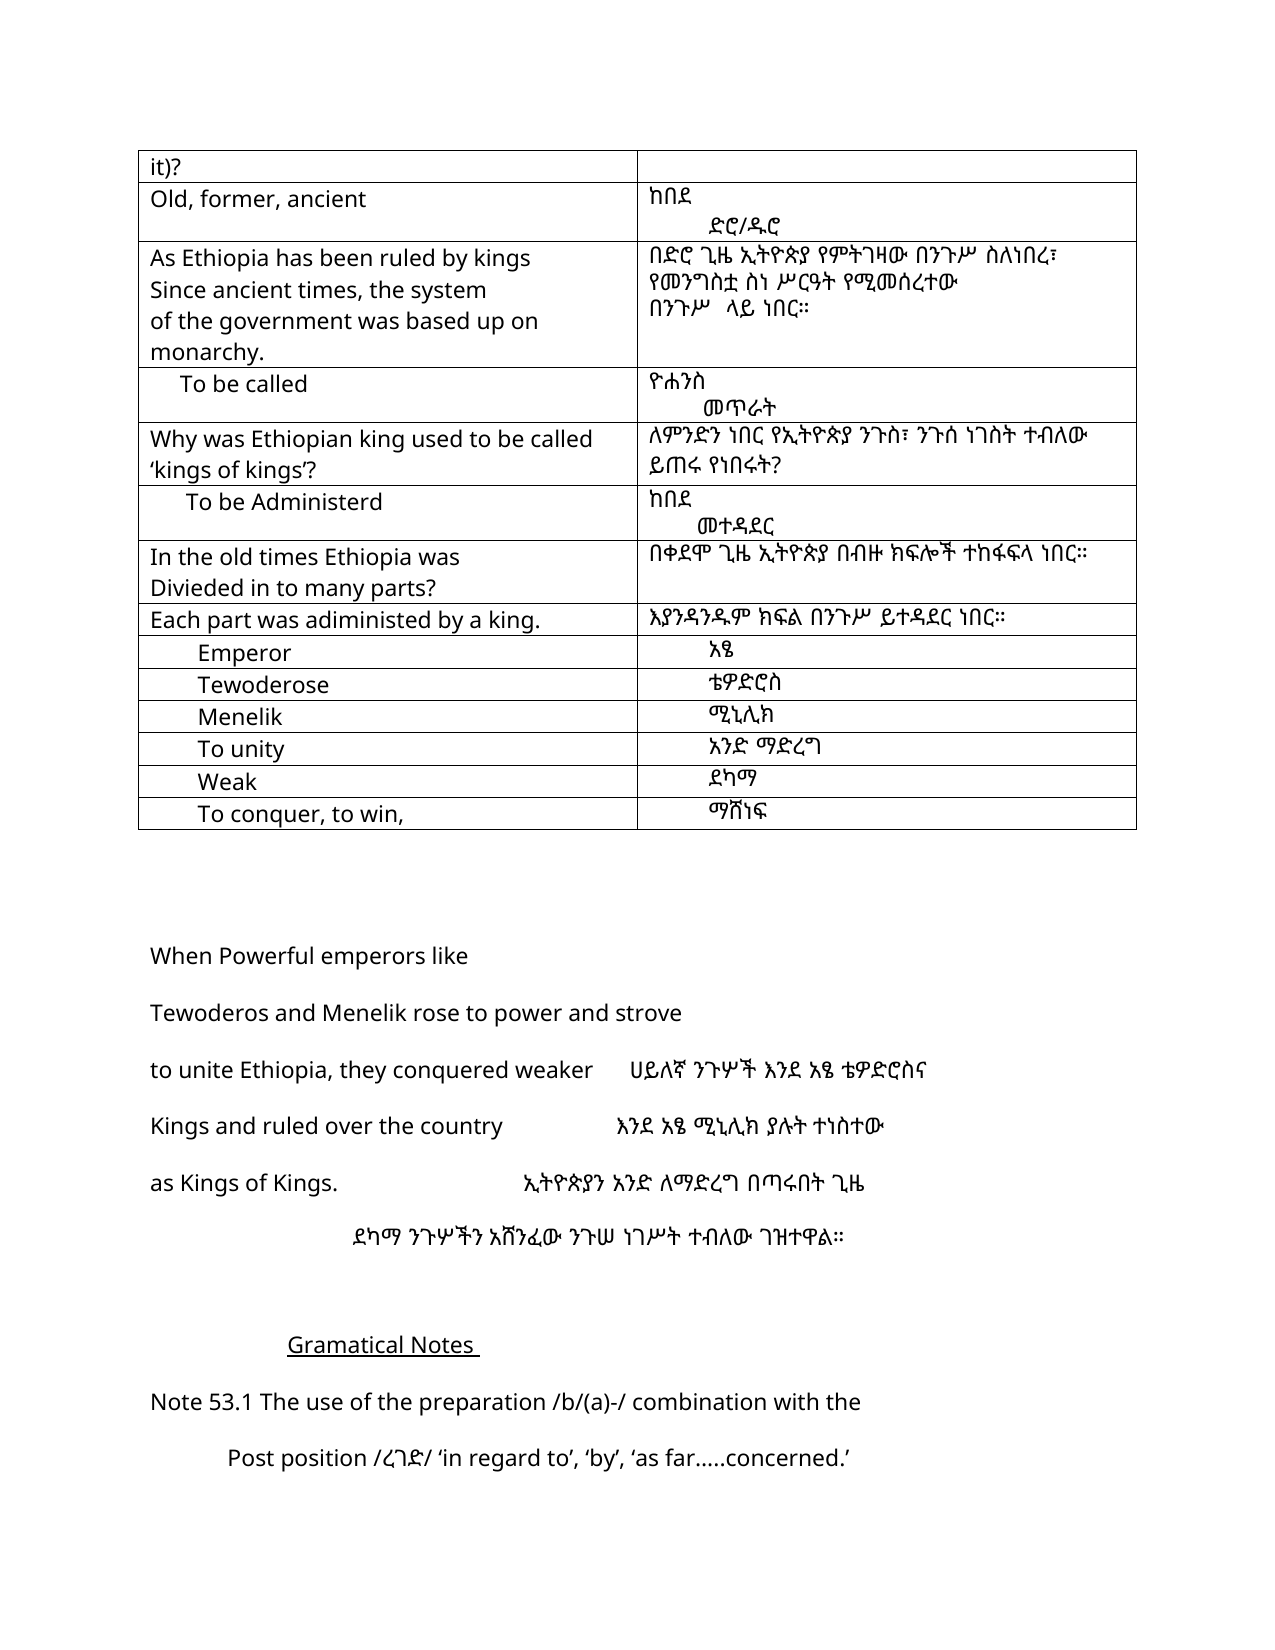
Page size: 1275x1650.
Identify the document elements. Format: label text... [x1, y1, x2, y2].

table_cell ማሸነፍ [638, 798, 1136, 829]
text When Powerful emperors like [150, 940, 1125, 971]
table_cell As Ethiopia has been ruled by kings Since ancient times, the system of the government was based up on monarchy. [139, 242, 637, 367]
table_cell Menelik [139, 701, 637, 732]
table_cell ከበደ ድሮ/ዱሮ [638, 183, 1136, 241]
text Tewoderos and Menelik rose to power and strove [150, 997, 1125, 1028]
text to unite Ethiopia, they conquered weaker ሀይለኛ ንጉሦች እንደ አፄ ቴዎድሮስና [150, 1053, 1125, 1085]
table_cell To conquer, to win, [139, 798, 637, 829]
table_cell ደካማ [638, 766, 1136, 797]
table_cell በቀደሞ ጊዜ ኢትዮጵያ በብዙ ክፍሎች ተከፋፍላ ነበር። [638, 541, 1136, 603]
table_cell Tewoderose [139, 669, 637, 700]
table_cell To be called [139, 368, 637, 422]
text ደካማ ንጉሦችን አሸንፈው ንጉሠ ነገሥት ተብለው ገዝተዋል። [150, 1224, 1125, 1250]
table_cell Why was Ethiopian king used to be called ‘kings of kings’? [139, 423, 637, 485]
text as Kings of Kings. ኢትዮጵያን አንድ ለማድረግ በጣሩበት ጊዜ [150, 1167, 1125, 1198]
table_cell To unity [139, 733, 637, 764]
table_cell In the old times Ethiopia was Divieded in to many parts? [139, 541, 637, 603]
table_cell አፄ [638, 636, 1136, 668]
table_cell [139, 151, 637, 182]
table_cell ሚኒሊክ [638, 701, 1136, 732]
table_cell እያንዳንዱም ክፍል በንጉሥ ይተዳደር ነበር። [638, 604, 1136, 635]
text Note 53.1 The use of the preparation /b/(a)-/ combination with the [150, 1386, 1125, 1417]
text Post position /ረገድ/ ‘in regard to’, ‘by’, ‘as far…..concerned.’ [150, 1442, 1125, 1473]
table_cell በድሮ ጊዜ ኢትዮጵያ የምትገዛው በንጉሥ ስለነበረ፣ የመንግስቷ ስነ ሥርዓት የሚመሰረተው በንጉሥ ላይ ነበር። [638, 242, 1136, 367]
table_cell ዮሐንስ መጥራት [638, 368, 1136, 422]
text Kings and ruled over the country እንደ አፄ ሚኒሊክ ያሉት ተነስተው [150, 1110, 1125, 1142]
table_cell ቴዎድሮስ [638, 669, 1136, 700]
table_cell አንድ ማድረግ [638, 733, 1136, 764]
table_cell Each part was adiministed by a king. [139, 604, 637, 635]
text Gramatical Notes [150, 1329, 1125, 1360]
table_cell ከበደ መተዳደር [638, 486, 1136, 539]
table_cell To be Administerd [139, 486, 637, 539]
table_cell Old, former, ancient [139, 183, 637, 241]
table_cell Emperor [139, 636, 637, 668]
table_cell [638, 151, 1136, 182]
table_cell Weak [139, 766, 637, 797]
table_cell ለምንድን ነበር የኢትዮጵያ ንጉስ፣ ንጉሰ ነገስት ተብለው ይጠሩ የነበሩት? [638, 423, 1136, 485]
